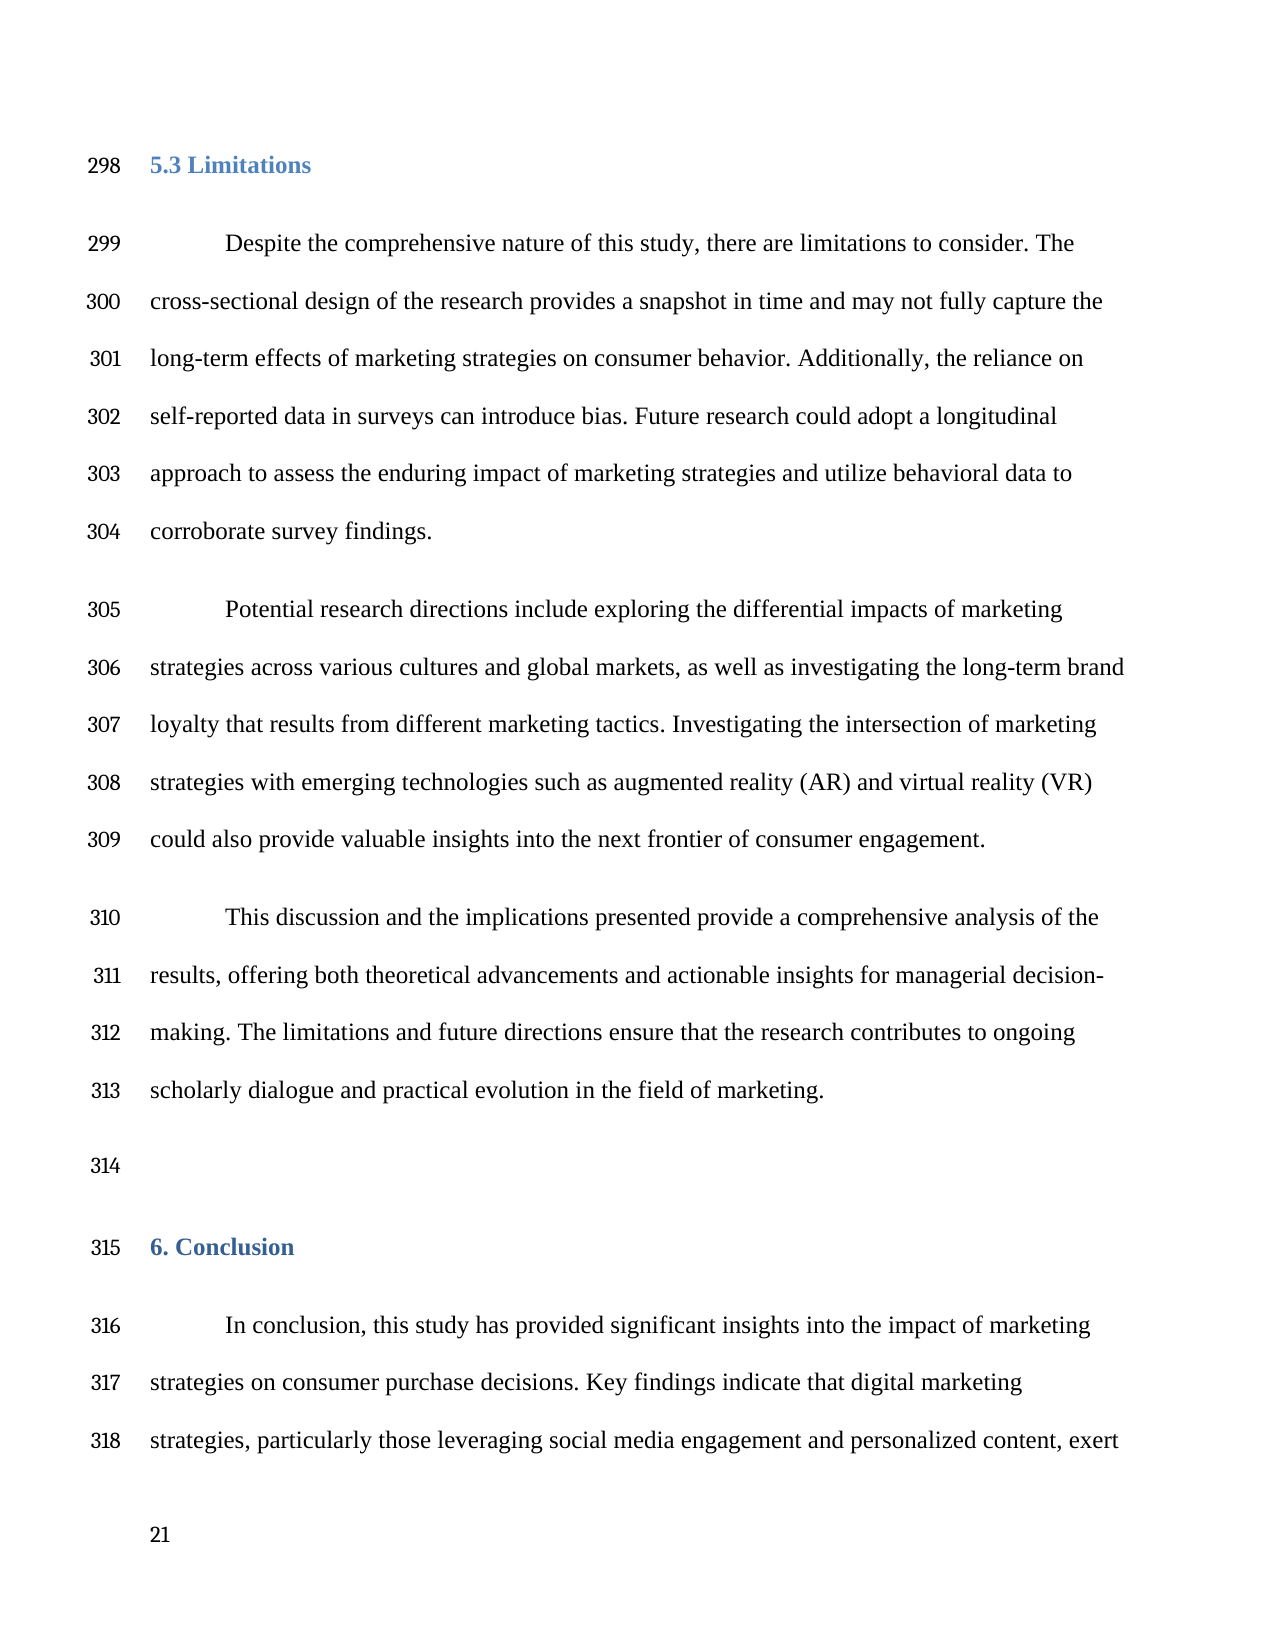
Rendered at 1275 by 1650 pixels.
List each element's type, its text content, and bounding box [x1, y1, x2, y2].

text This discussion and the implications presented provide a comprehensive analysis of the results, offering both theoretical advancements and actionable insights for managerial decision-making. The limitations and future directions ensure that the research contributes to ongoing scholarly dialogue and practical evolution in the field of marketing. [150, 902, 1125, 1104]
text Despite the comprehensive nature of this study, there are limitations to consider. The cross-sectional design of the research provides a snapshot in time and may not fully capture the long-term effects of marketing strategies on consumer behavior. Additionally, the reliance on self-reported data in surveys can introduce bias. Future research could adopt a longitudinal approach to assess the enduring impact of marketing strategies and utilize behavioral data to corroborate survey findings. [150, 228, 1125, 544]
text Potential research directions include exploring the differential impacts of marketing strategies across various cultures and global markets, as well as investigating the long-term brand loyalty that results from different marketing tactics. Investigating the intersection of marketing strategies with emerging technologies such as augmented reality (AR) and virtual reality (VR) could also provide valuable insights into the next frontier of consumer engagement. [150, 594, 1125, 853]
text 6. Conclusion [150, 1232, 1125, 1260]
text 5.3 Limitations [150, 150, 1125, 179]
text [150, 1310, 1125, 1454]
